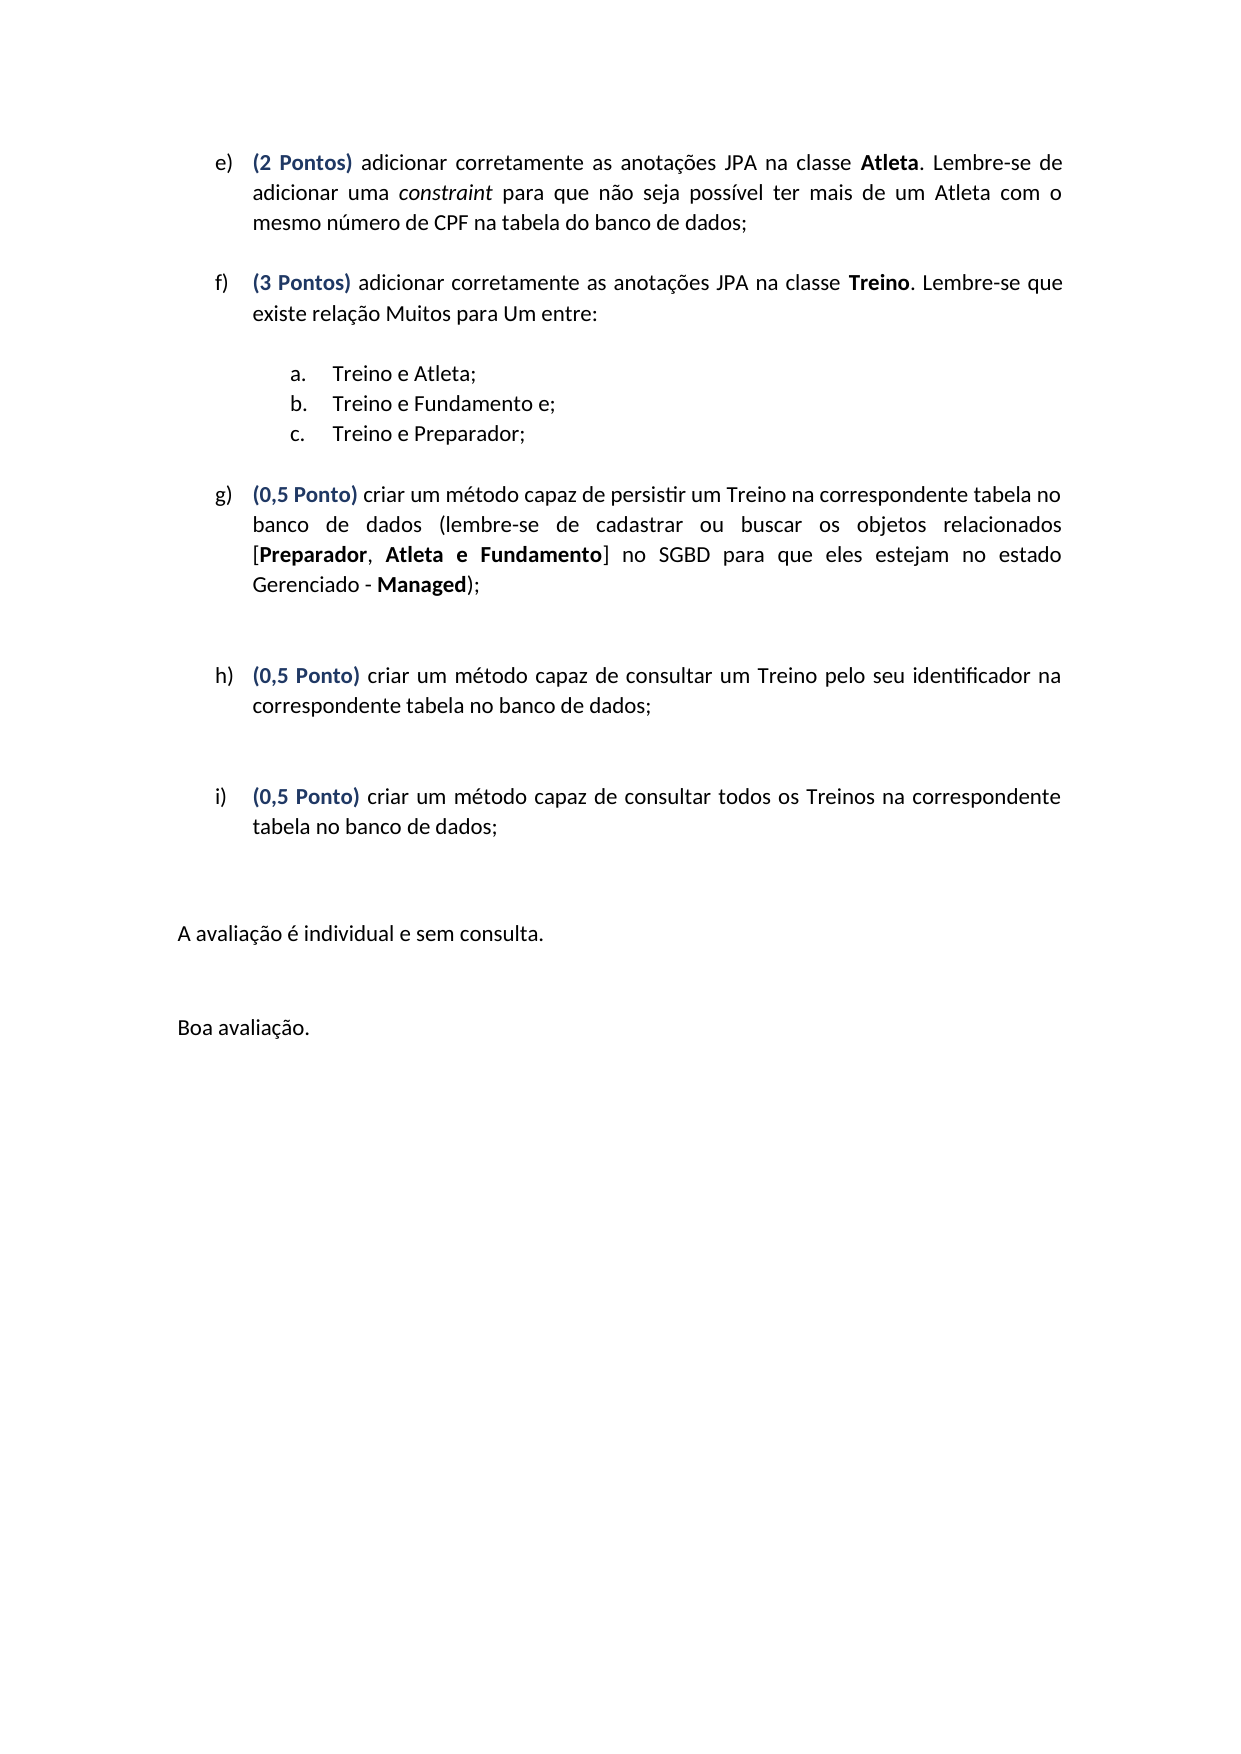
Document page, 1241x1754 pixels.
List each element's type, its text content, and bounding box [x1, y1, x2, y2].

list Treino e Fundamento e; [290, 389, 1063, 417]
list Treino e Preparador; [290, 419, 1063, 447]
list (0,5 Ponto) criar um método capaz de consultar todos os Treinos na correspondente tabela no banco de dados; [215, 782, 1063, 840]
text Boa avaliação. [177, 1013, 1063, 1041]
text A avaliação é individual e sem consulta. [177, 919, 1063, 947]
list (0,5 Ponto) criar um método capaz de persistir um Treino na correspondente tabela no banco de dados (lembre-se de cadastrar ou buscar os objetos relacionados [Preparador, Atleta e Fundamento] no SGBD para que eles estejam no estado Gerenciado - Managed); [215, 480, 1063, 598]
list (0,5 Ponto) criar um método capaz de consultar um Treino pelo seu identificador na correspondente tabela no banco de dados; [215, 661, 1063, 719]
list (3 Pontos) adicionar corretamente as anotações JPA na classe Treino. Lembre-se que existe relação Muitos para Um entre: [215, 268, 1063, 327]
list (2 Pontos) adicionar corretamente as anotações JPA na classe Atleta. Lembre-se de adicionar uma constraint para que não seja possível ter mais de um Atleta com o mesmo número de CPF na tabela do banco de dados; [215, 148, 1063, 236]
list Treino e Atleta; [290, 359, 1063, 387]
